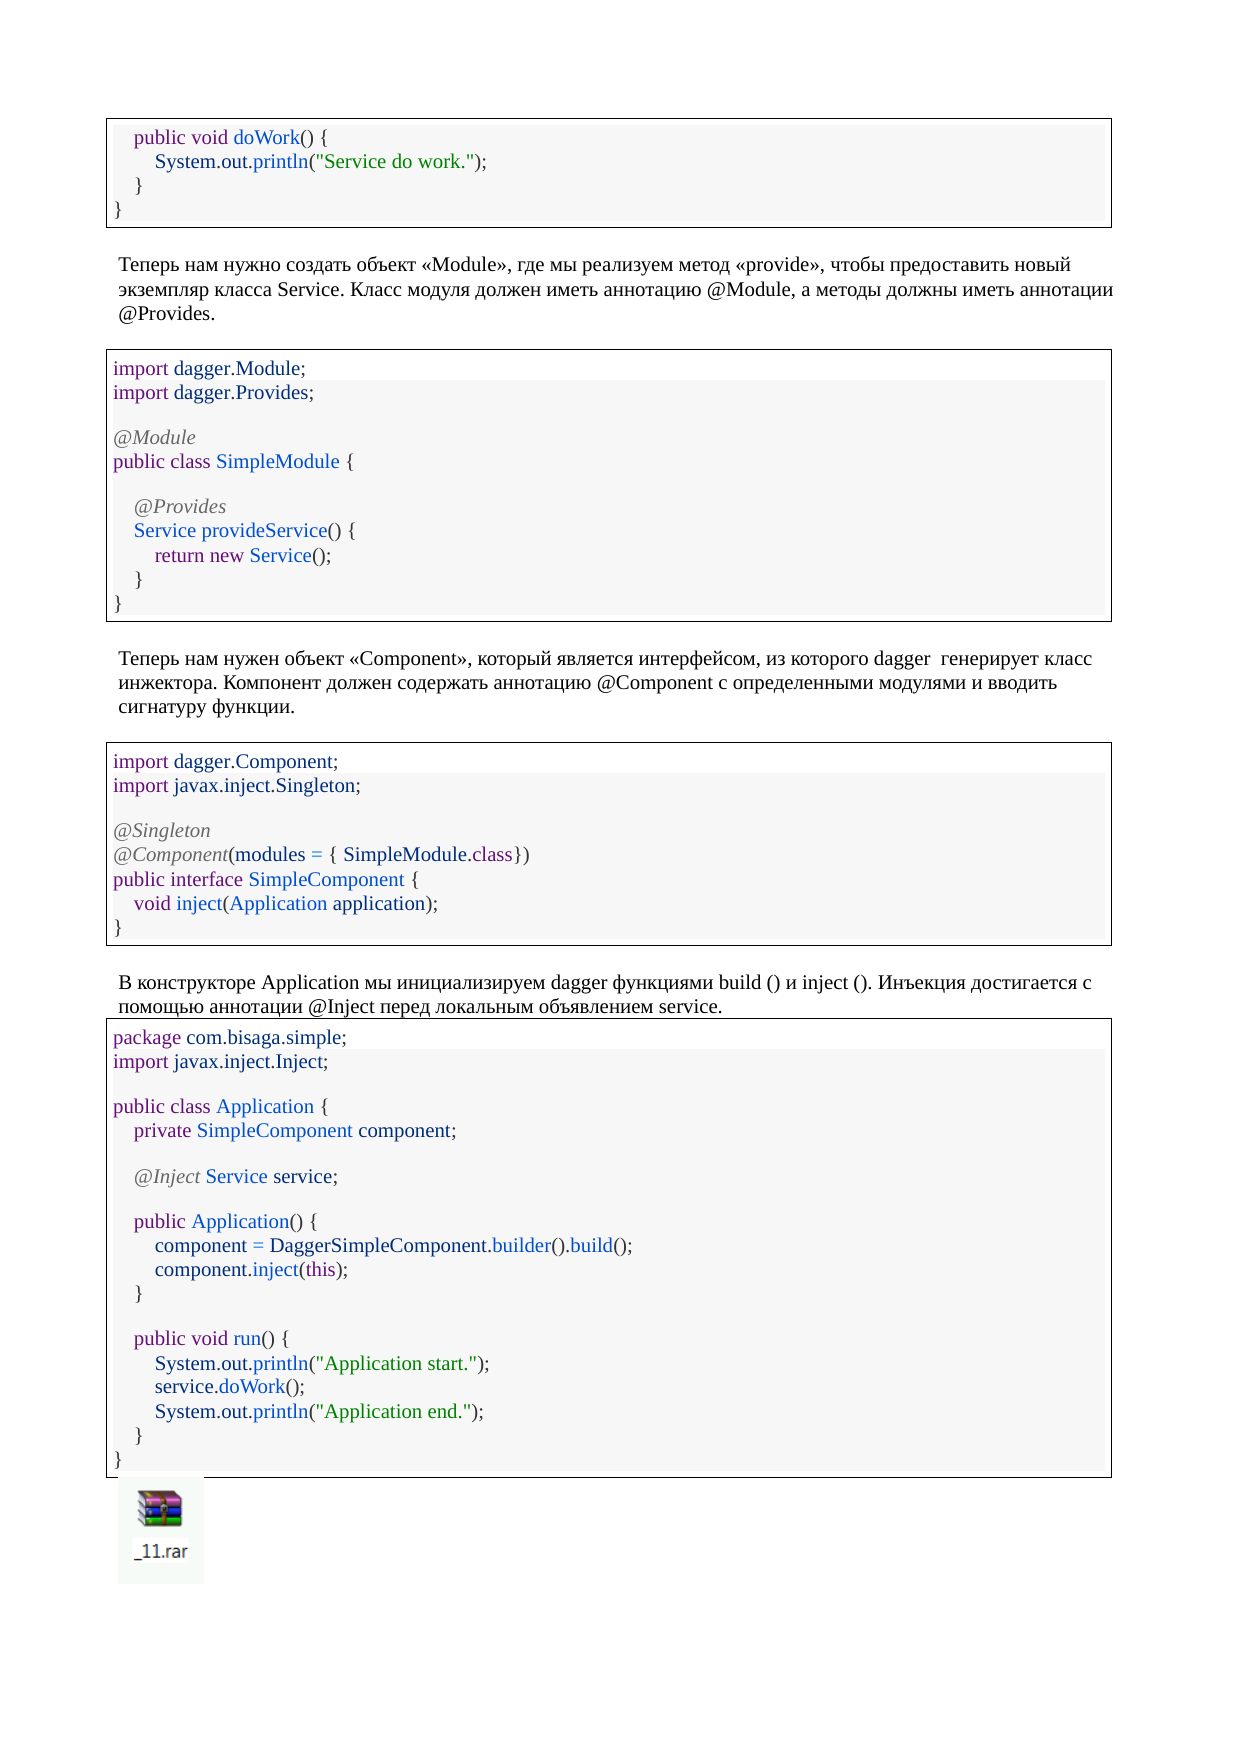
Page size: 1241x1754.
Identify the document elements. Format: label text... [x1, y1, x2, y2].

picture [118, 1477, 204, 1584]
table_header import dagger.Component; import javax.inject.Singleton; @Singleton @Component(modules = { SimpleModule.class}) public interface SimpleComponent { void inject(Application application); } [107, 743, 1111, 944]
text Теперь нам нужен объект «Component», который является интерфейсом, из которого dagger генерирует класс инжектора. Компонент должен содержать аннотацию @Component с определенными модулями и вводить сигнатуру функции. [118, 646, 1122, 718]
text Теперь нам нужно создать объект «Module», где мы реализуем метод «provide», чтобы предоставить новый экземпляр класса Service. Класс модуля должен иметь аннотацию @Module, а методы должны иметь аннотации @Provides. [118, 252, 1122, 324]
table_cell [107, 119, 1111, 227]
table_header package com.bisaga.simple; import javax.inject.Inject; public class Application { private SimpleComponent component; @Inject Service service; public Application() { component = DaggerSimpleComponent.builder().build(); component.inject(this); } public void run() { System.out.println("Application start."); service.doWork(); System.out.println("Application end."); } } [107, 1019, 1111, 1477]
text В конструкторе Application мы инициализируем dagger функциями build () и inject (). Инъекция достигается с помощью аннотации @Inject перед локальным объявлением service. [118, 970, 1122, 1018]
table_header import dagger.Module; import dagger.Provides; @Module public class SimpleModule { @Provides Service provideService() { return new Service(); } } [107, 350, 1111, 621]
